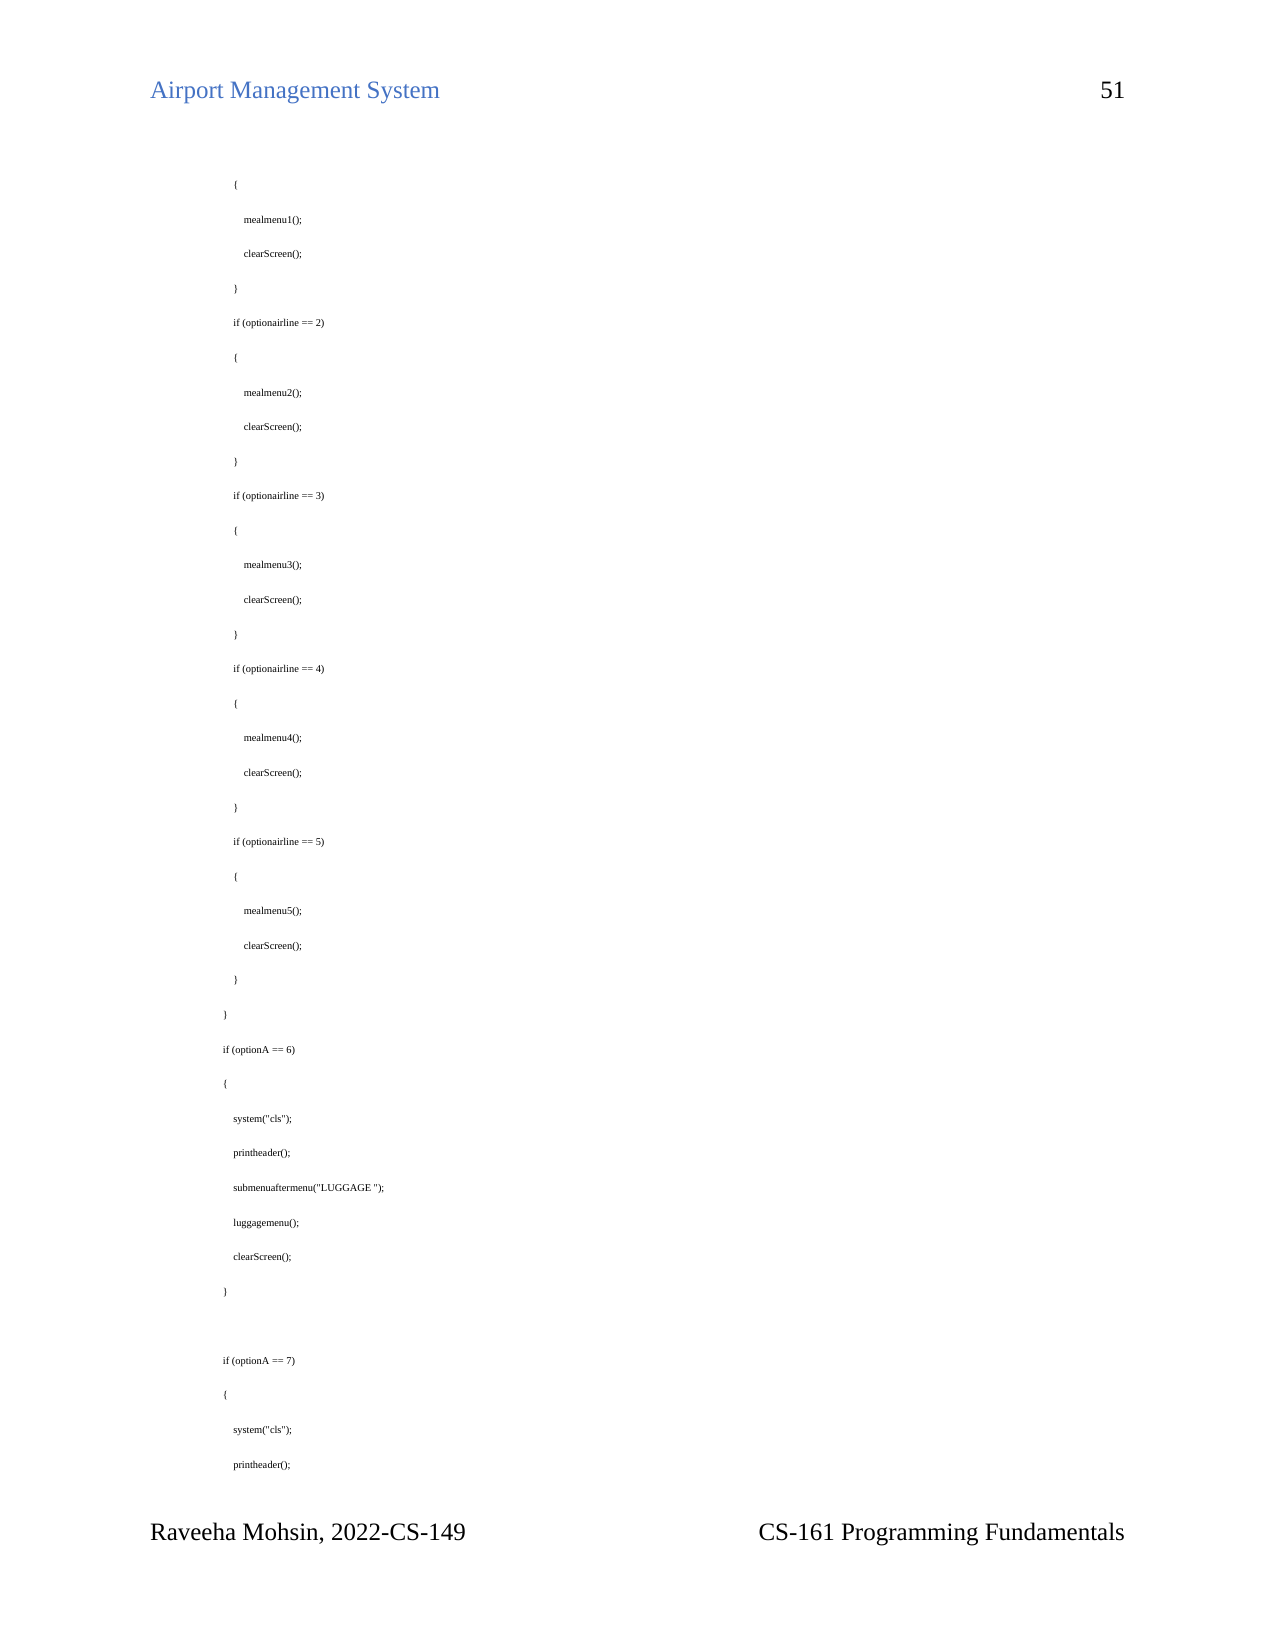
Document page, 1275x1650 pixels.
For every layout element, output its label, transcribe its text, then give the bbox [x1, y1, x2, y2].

text clearScreen(); [150, 939, 1125, 952]
text if (optionA == 7) [150, 1354, 1125, 1367]
text { [150, 524, 1125, 537]
